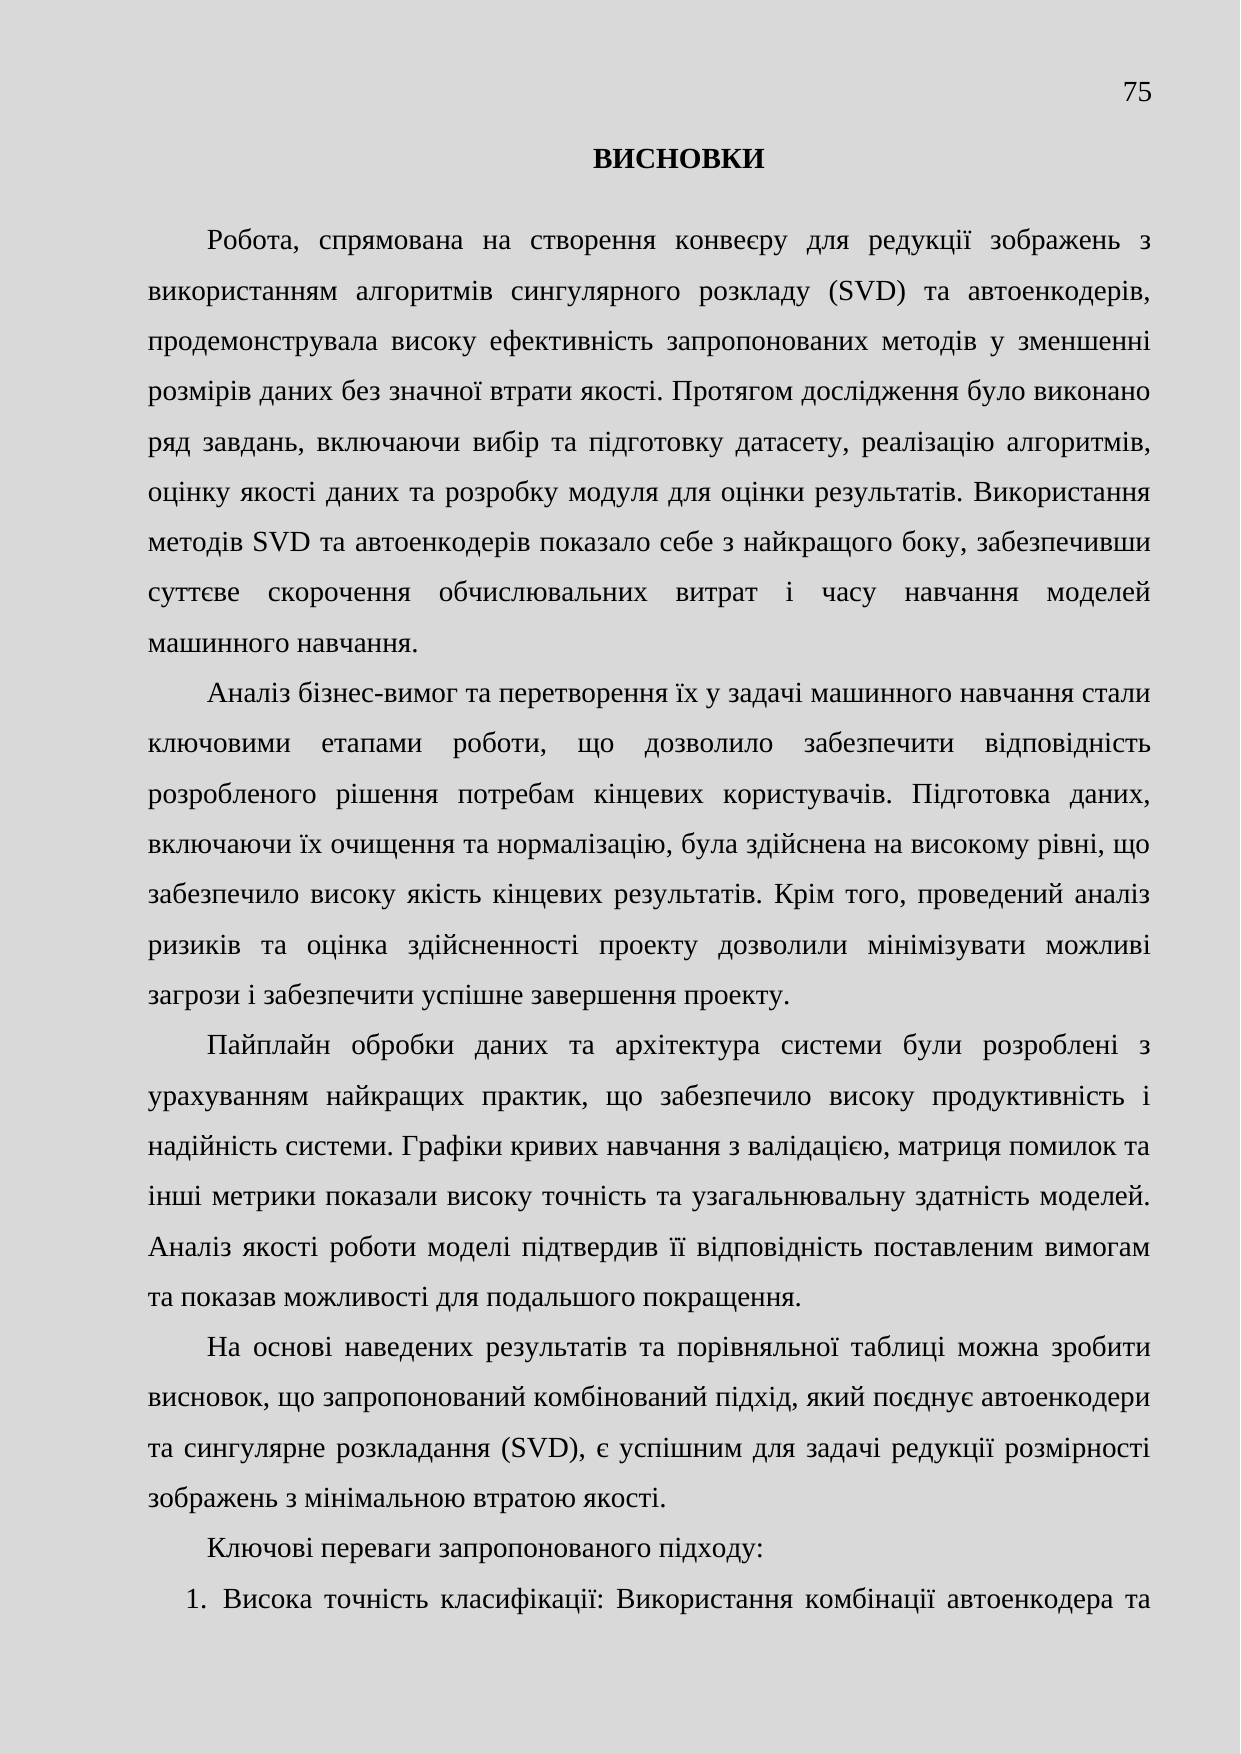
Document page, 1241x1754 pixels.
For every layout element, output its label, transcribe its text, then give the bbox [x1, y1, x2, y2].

subtitle ВИСНОВКИ [148, 141, 1152, 174]
text Робота, спрямована на створення конвеєру для редукції зображень з використанням алгоритмів сингулярного розкладу (SVD) та автоенкодерів, продемонструвала високу ефективність запропонованих методів у зменшенні розмірів даних без значної втрати якості. Протягом дослідження було виконано ряд завдань, включаючи вибір та підготовку датасету, реалізацію алгоритмів, оцінку якості даних та розробку модуля для оцінки результатів. Використання методів SVD та автоенкодерів показало себе з найкращого боку, забезпечивши суттєве скорочення обчислювальних витрат і часу навчання моделей машинного навчання. [148, 222, 1152, 658]
text На основі наведених результатів та порівняльної таблиці можна зробити висновок, що запропонований комбінований підхід, який поєднує автоенкодери та сингулярне розкладання (SVD), є успішним для задачі редукції розмірності зображень з мінімальною втратою якості. [148, 1329, 1152, 1514]
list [185, 1581, 1152, 1614]
text Ключові переваги запропонованого підходу: [148, 1531, 1152, 1564]
text Пайплайн обробки даних та архітектура системи були розроблені з урахуванням найкращих практик, що забезпечило високу продуктивність і надійність системи. Графіки кривих навчання з валідацією, матриця помилок та інші метрики показали високу точність та узагальнювальну здатність моделей. Аналіз якості роботи моделі підтвердив її відповідність поставленим вимогам та показав можливості для подальшого покращення. [148, 1027, 1152, 1312]
text Аналіз бізнес-вимог та перетворення їх у задачі машинного навчання стали ключовими етапами роботи, що дозволило забезпечити відповідність розробленого рішення потребам кінцевих користувачів. Підготовка даних, включаючи їх очищення та нормалізацію, була здійснена на високому рівні, що забезпечило високу якість кінцевих результатів. Крім того, проведений аналіз ризиків та оцінка здійсненності проекту дозволили мінімізувати можливі загрози і забезпечити успішне завершення проекту. [148, 675, 1152, 1011]
